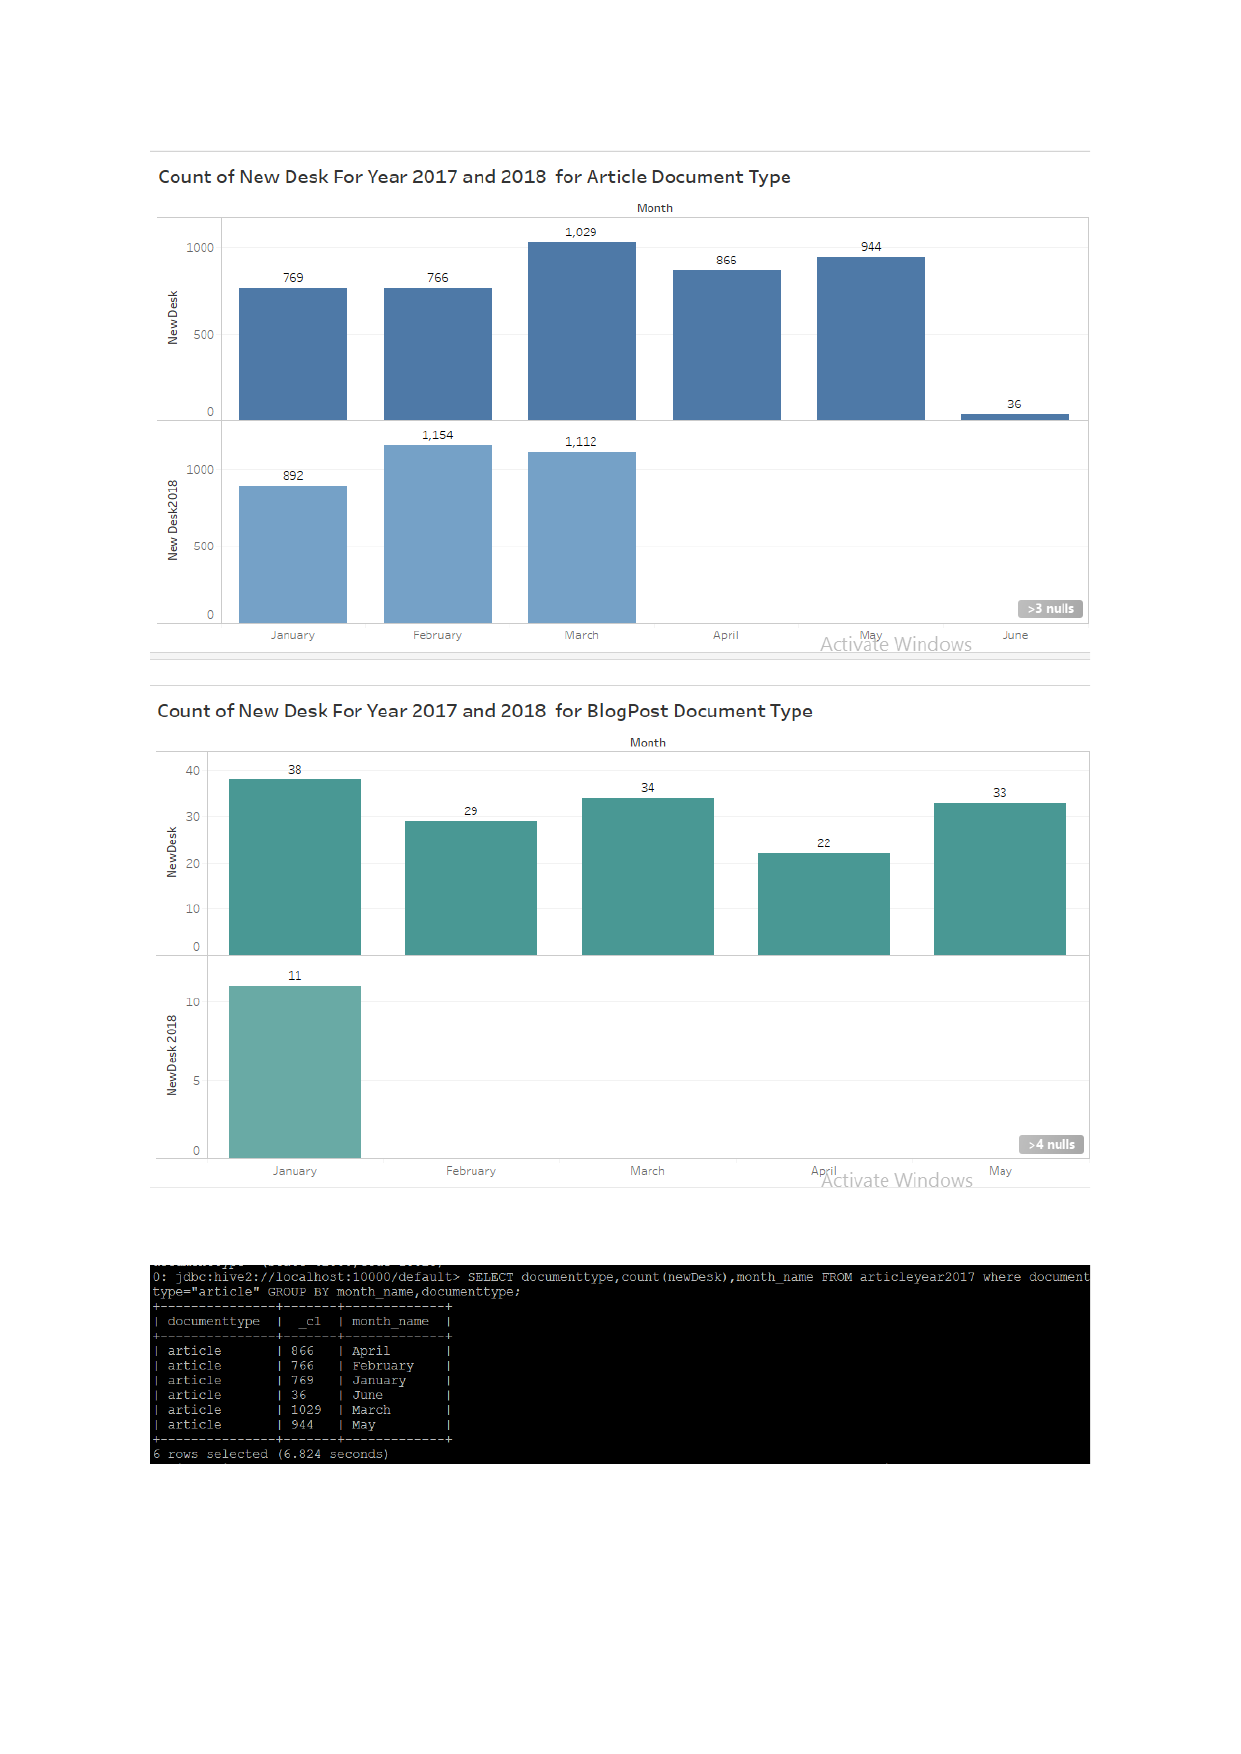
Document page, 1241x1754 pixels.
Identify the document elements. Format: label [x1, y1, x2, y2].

picture [150, 1265, 1091, 1464]
picture [150, 150, 1091, 660]
picture [150, 685, 1091, 1188]
